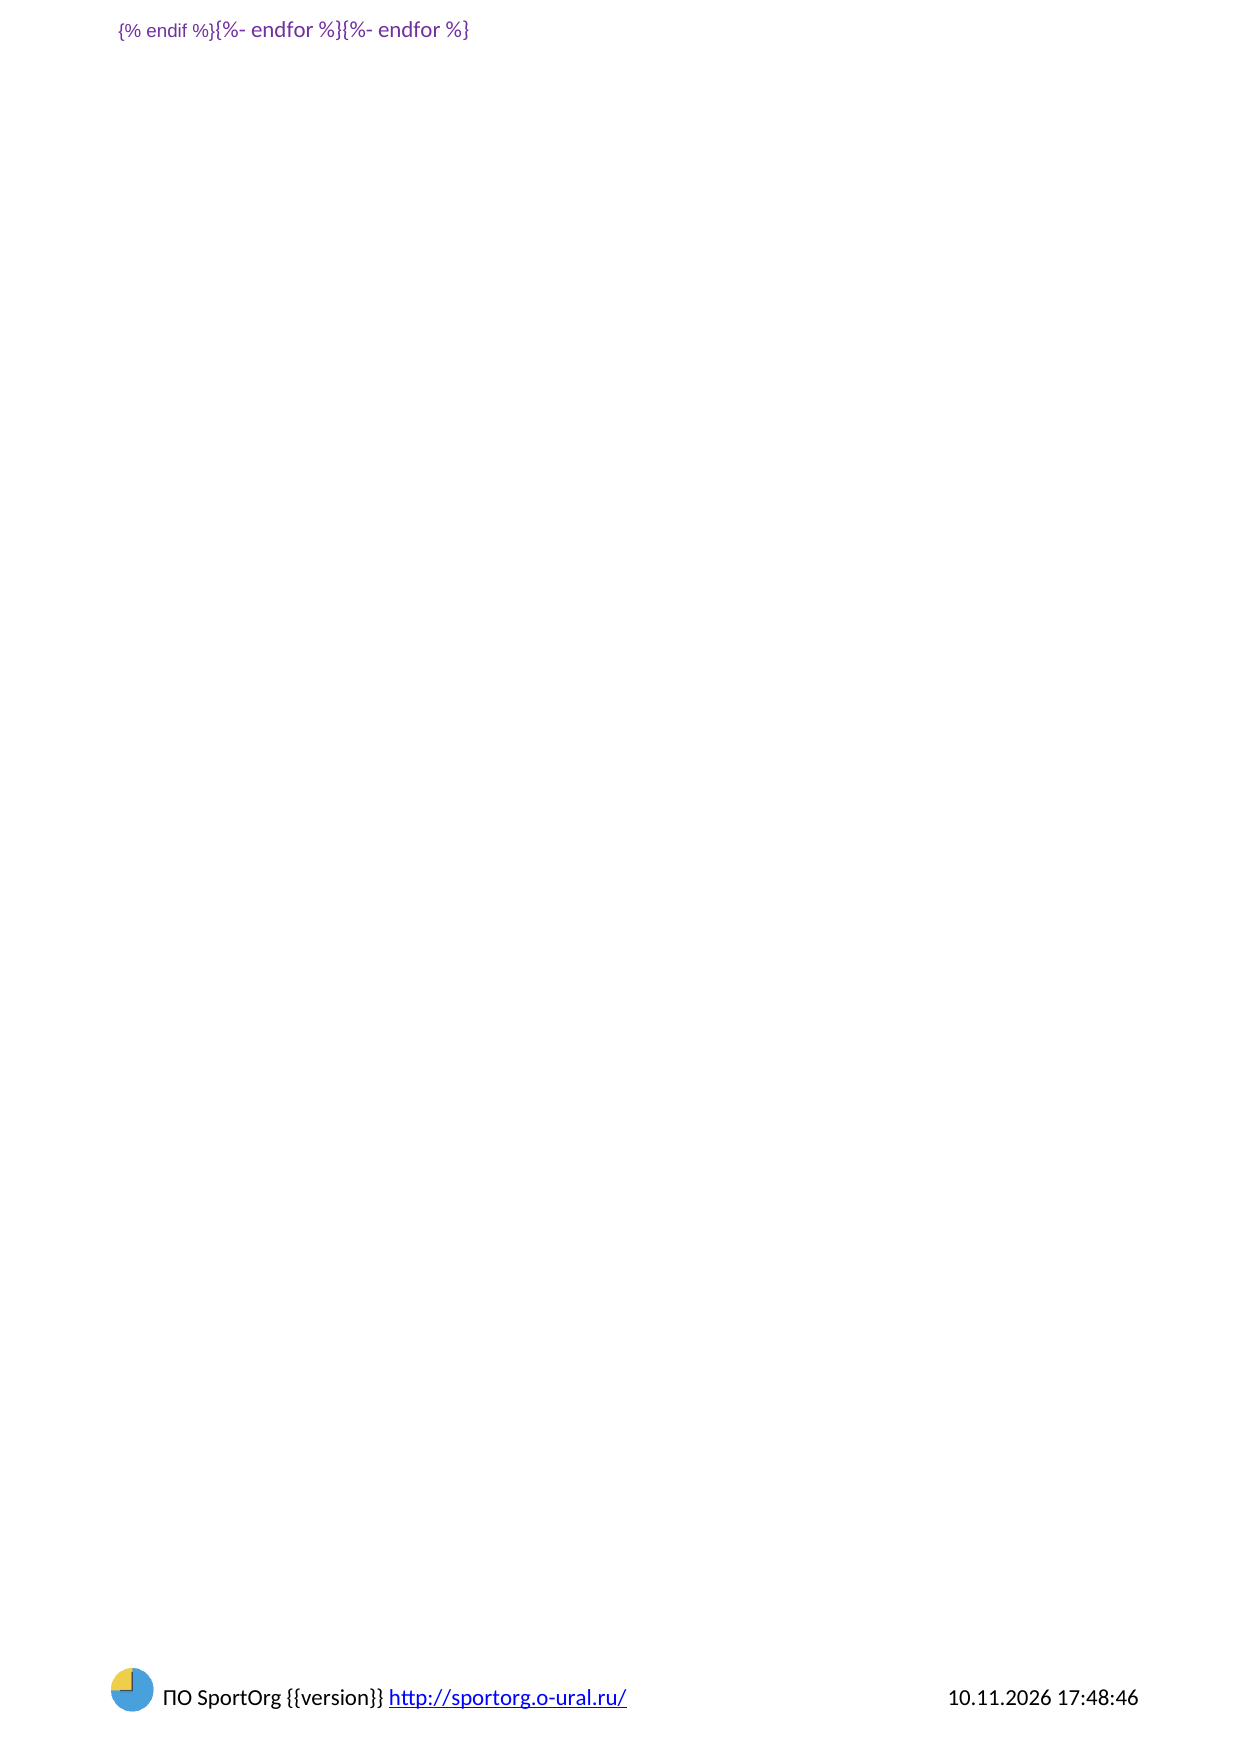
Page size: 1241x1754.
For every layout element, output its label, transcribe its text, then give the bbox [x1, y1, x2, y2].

text {% endif %}{%- endfor %}{%- endfor %} [118, 15, 1167, 43]
picture [109, 1666, 155, 1713]
